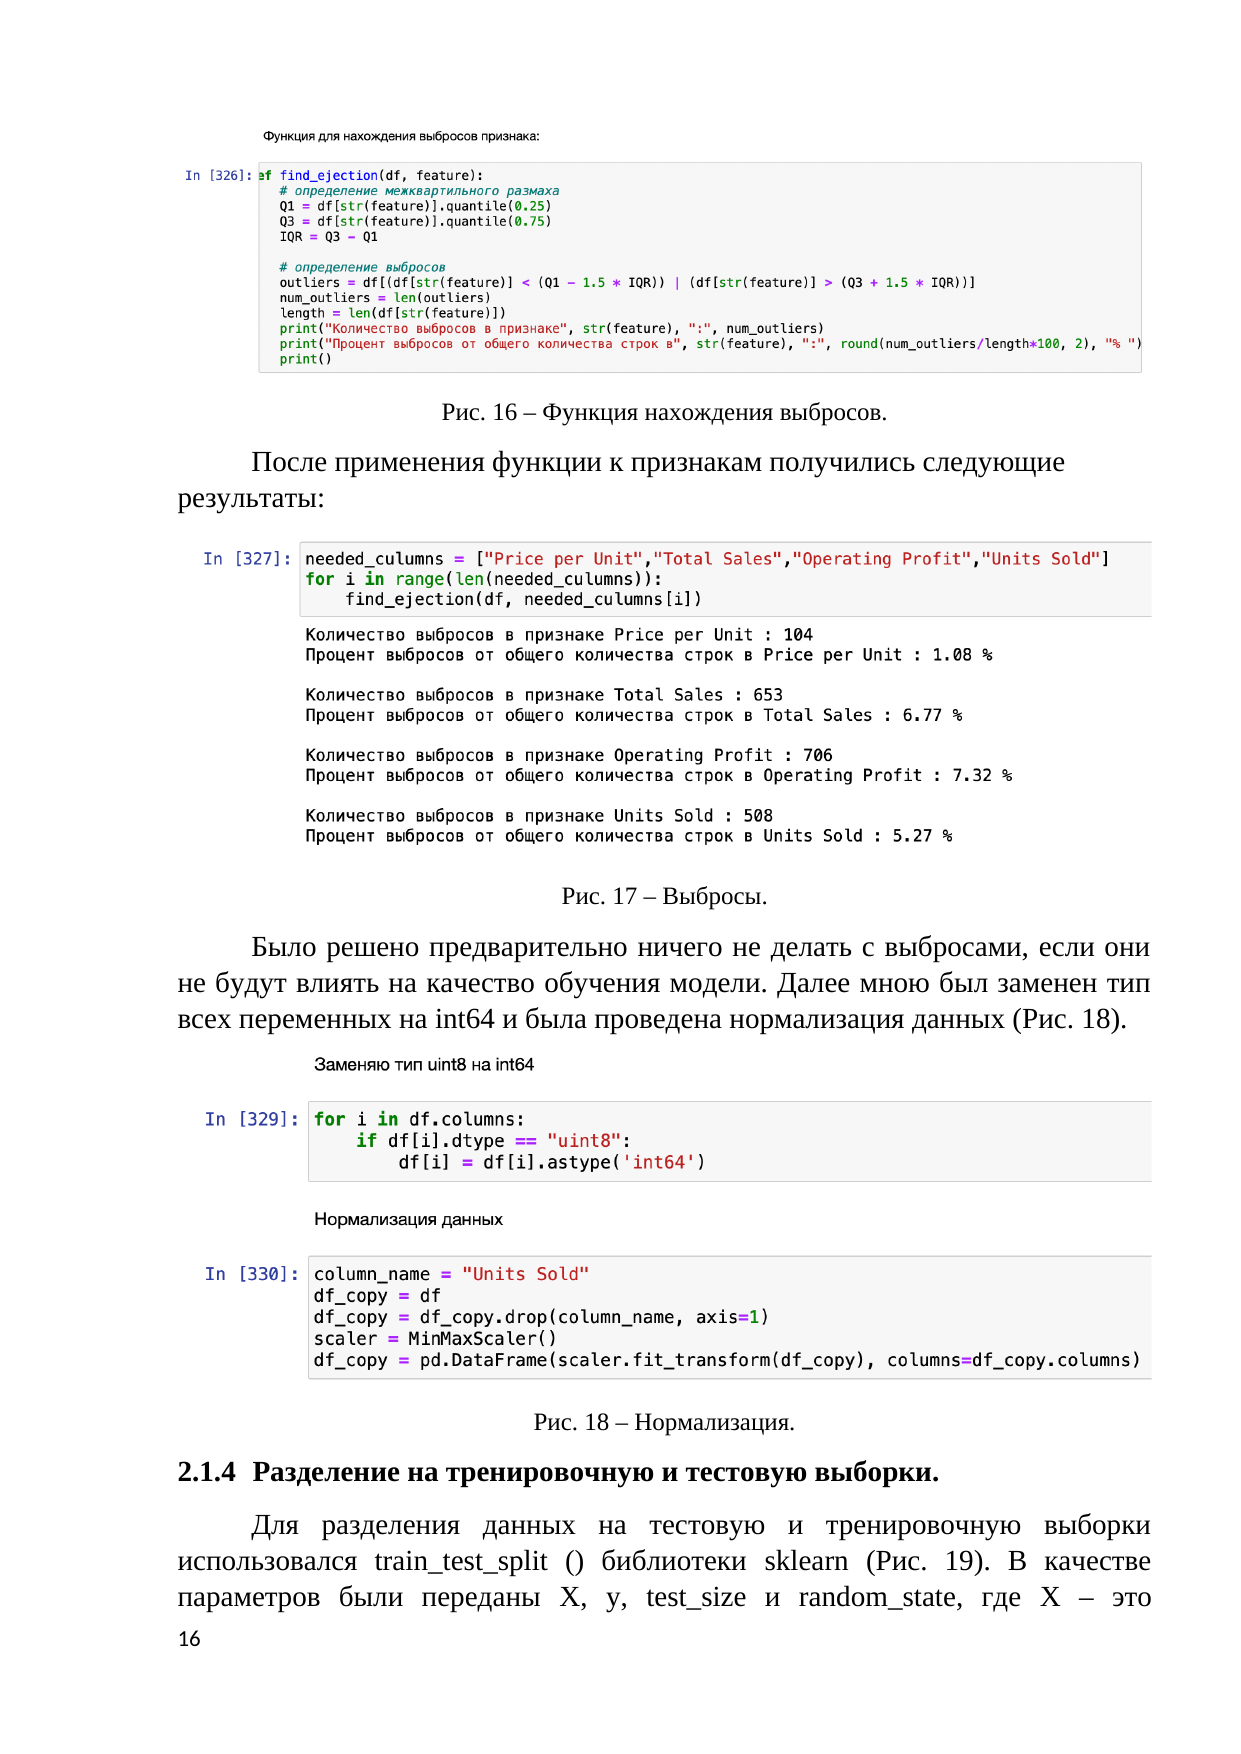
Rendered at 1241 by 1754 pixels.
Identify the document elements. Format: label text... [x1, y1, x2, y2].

text Рис. 18 – Нормализация. [177, 1407, 1152, 1435]
picture [177, 533, 1152, 863]
list Разделение на тренировочную и тестовую выборки. [177, 1454, 1152, 1488]
text Было решено предварительно ничего не делать с выбросами, если они не будут влиять на качество обучения модели. Далее мною был заменен тип всех переменных на int64 и была проведена нормализация данных (Рис. 18). [177, 929, 1152, 1035]
text Рис. 16 – Функция нахождения выбросов. [177, 397, 1152, 425]
picture [177, 118, 1152, 378]
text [177, 1507, 1152, 1613]
text Рис. 17 – Выбросы. [177, 881, 1152, 910]
picture [177, 1054, 1152, 1388]
text После применения функции к признакам получились следующие результаты: [177, 444, 1152, 514]
